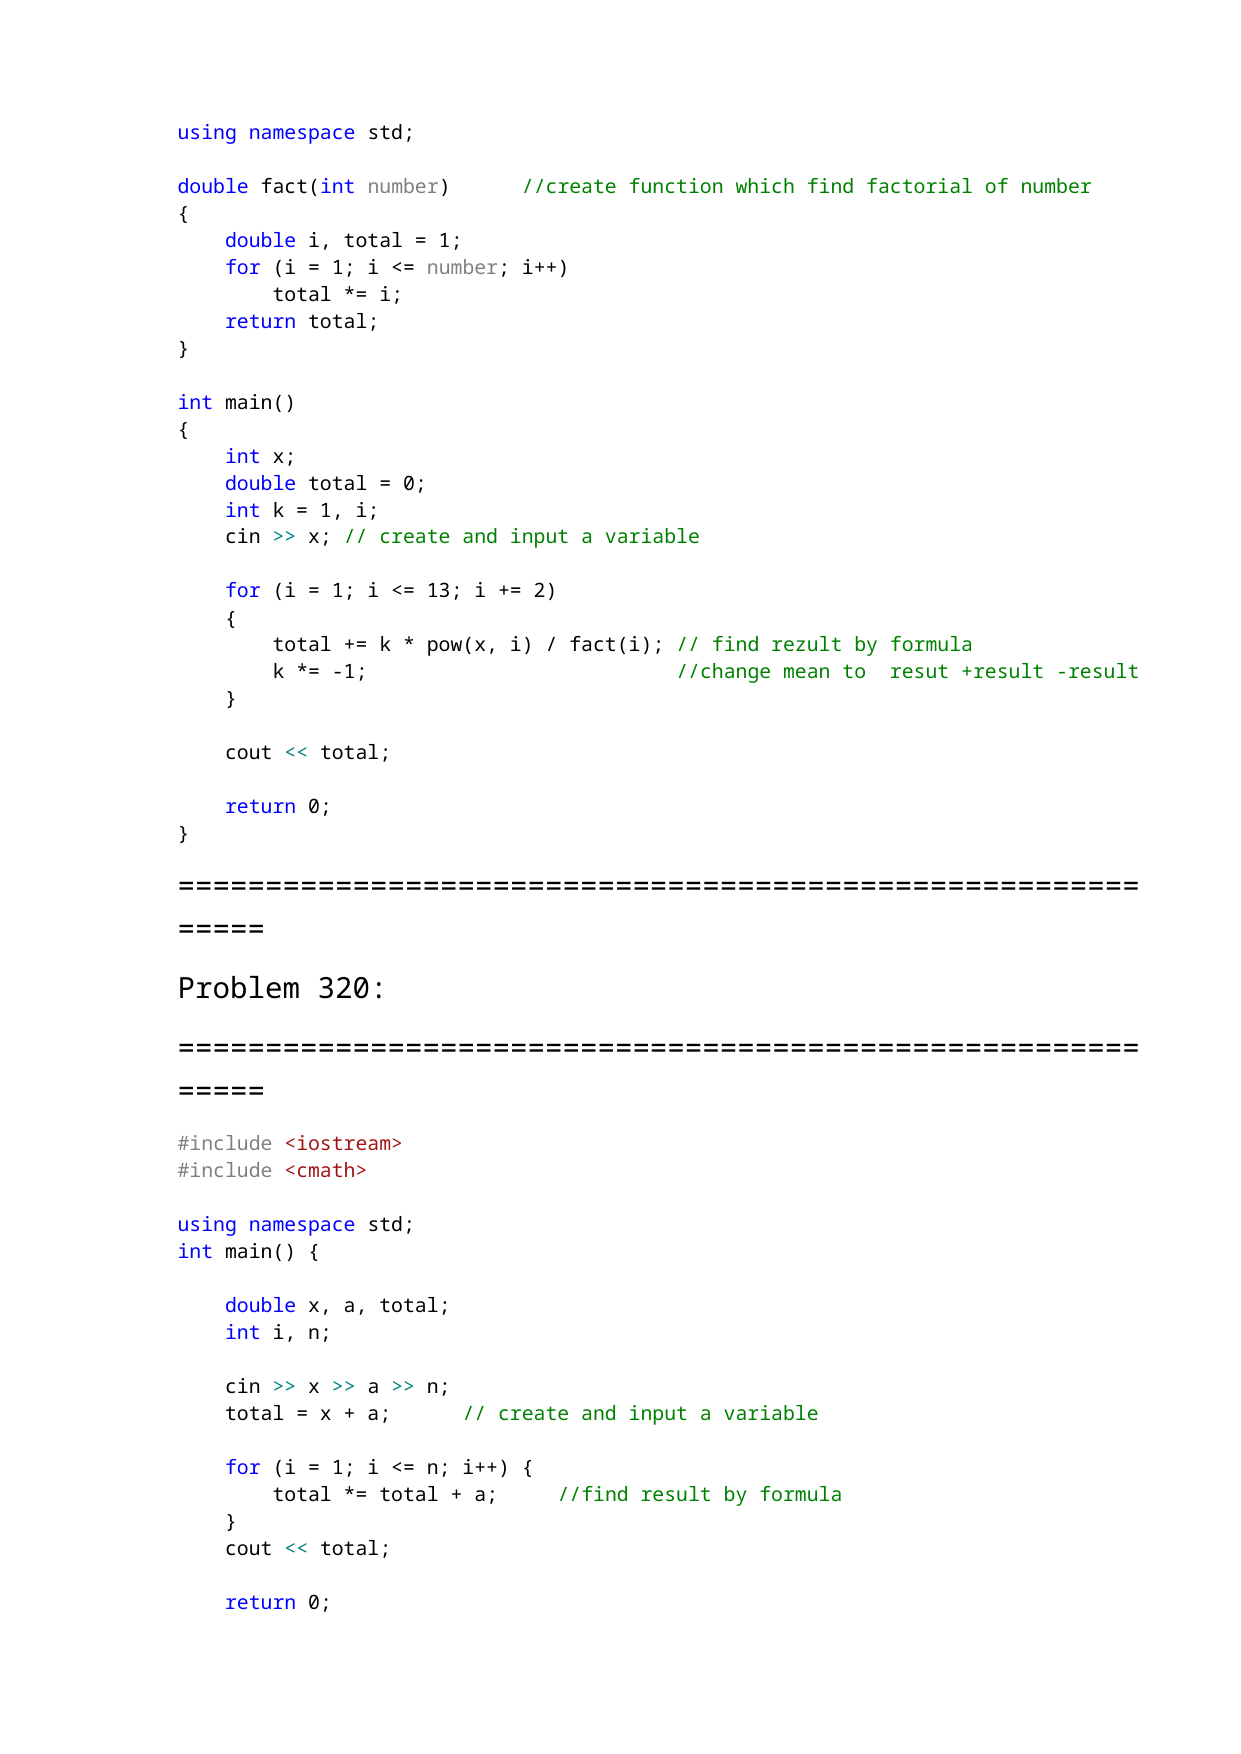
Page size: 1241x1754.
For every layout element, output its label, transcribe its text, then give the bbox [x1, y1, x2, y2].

text using namespace std; [177, 1210, 1152, 1237]
text cin >> x; // create and input a variable [177, 523, 1152, 550]
text } [177, 334, 1152, 361]
text { [177, 415, 1152, 442]
text int i, n; [177, 1318, 1152, 1345]
text double i, total = 1; [177, 226, 1152, 253]
text int x; [177, 442, 1152, 469]
text int k = 1, i; [177, 496, 1152, 523]
text return 0; [177, 1588, 1152, 1615]
text return 0; [177, 793, 1152, 819]
text using namespace std; [177, 118, 1152, 145]
text double total = 0; [177, 469, 1152, 496]
text double x, a, total; [177, 1291, 1152, 1318]
text cin >> x >> a >> n; [177, 1372, 1152, 1399]
text } [177, 685, 1152, 712]
text for (i = 1; i <= 13; i += 2) [177, 577, 1152, 604]
text cout << total; [177, 1534, 1152, 1561]
text int main() [177, 388, 1152, 415]
text } [177, 1507, 1152, 1534]
text for (i = 1; i <= number; i++) [177, 253, 1152, 280]
text { [177, 199, 1152, 226]
text cout << total; [177, 739, 1152, 766]
text #include <iostream> [177, 1129, 1152, 1156]
text { [177, 604, 1152, 631]
text total *= total + a; //find result by formula [177, 1480, 1152, 1507]
text k *= -1; //change mean to resut +result -result [177, 658, 1152, 685]
text int main() { [177, 1237, 1152, 1264]
text ============================================================ [177, 865, 1152, 948]
text Problem 320: [177, 968, 1152, 1007]
text } [177, 819, 1152, 847]
text total += k * pow(x, i) / fact(i); // find rezult by formula [177, 631, 1152, 658]
text return total; [177, 307, 1152, 334]
text total = x + a; // create and input a variable [177, 1399, 1152, 1426]
text for (i = 1; i <= n; i++) { [177, 1453, 1152, 1480]
text #include <cmath> [177, 1156, 1152, 1183]
text ============================================================ [177, 1027, 1152, 1109]
text total *= i; [177, 280, 1152, 307]
text double fact(int number) //create function which find factorial of number [177, 172, 1152, 199]
